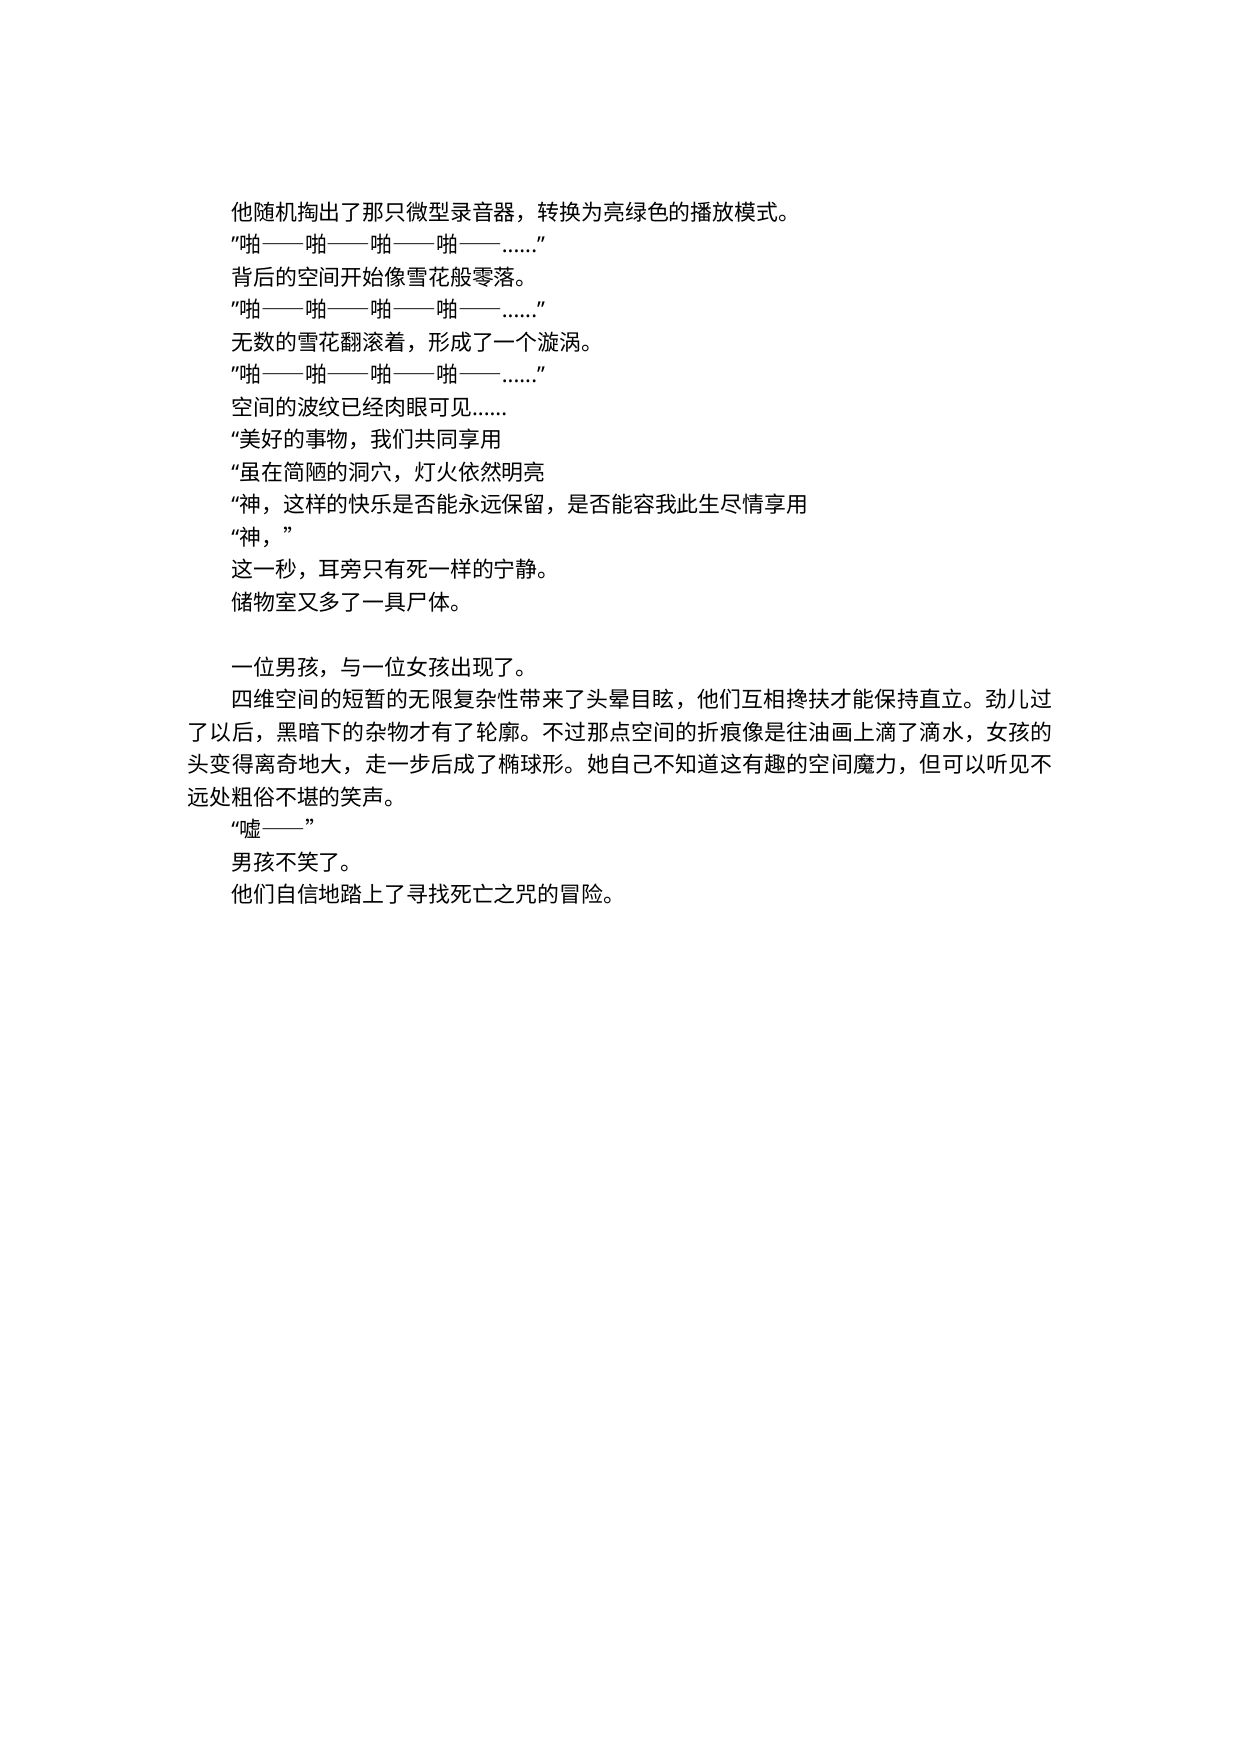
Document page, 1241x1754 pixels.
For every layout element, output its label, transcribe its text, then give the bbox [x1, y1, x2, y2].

text “嘘——” [187, 812, 1053, 844]
text ”啪——啪——啪——啪——......” [187, 227, 1053, 259]
text 无数的雪花翻滚着，形成了一个漩涡。 [187, 324, 1053, 357]
text 他们自信地踏上了寻找死亡之咒的冒险。 [187, 877, 1053, 909]
text 背后的空间开始像雪花般零落。 [187, 259, 1053, 292]
text “美好的事物，我们共同享用 [187, 422, 1053, 454]
text “神，” [187, 519, 1053, 552]
text “神，这样的快乐是否能永远保留，是否能容我此生尽情享用 [187, 487, 1053, 519]
text 四维空间的短暂的无限复杂性带来了头晕目眩，他们互相搀扶才能保持直立。劲儿过了以后，黑暗下的杂物才有了轮廓。不过那点空间的折痕像是往油画上滴了滴水，女孩的头变得离奇地大，走一步后成了椭球形。她自己不知道这有趣的空间魔力，但可以听见不远处粗俗不堪的笑声。 [187, 682, 1053, 812]
text 男孩不笑了。 [187, 844, 1053, 877]
text 这一秒，耳旁只有死一样的宁静。 [187, 552, 1053, 584]
text 一位男孩，与一位女孩出现了。 [187, 649, 1053, 682]
text ”啪——啪——啪——啪——......” [187, 357, 1053, 389]
text 储物室又多了一具尸体。 [187, 584, 1053, 617]
text ”啪——啪——啪——啪——......” [187, 292, 1053, 324]
text 他随机掏出了那只微型录音器，转换为亮绿色的播放模式。 [187, 194, 1053, 227]
text 空间的波纹已经肉眼可见...... [187, 389, 1053, 422]
text “虽在简陋的洞穴，灯火依然明亮 [187, 454, 1053, 487]
